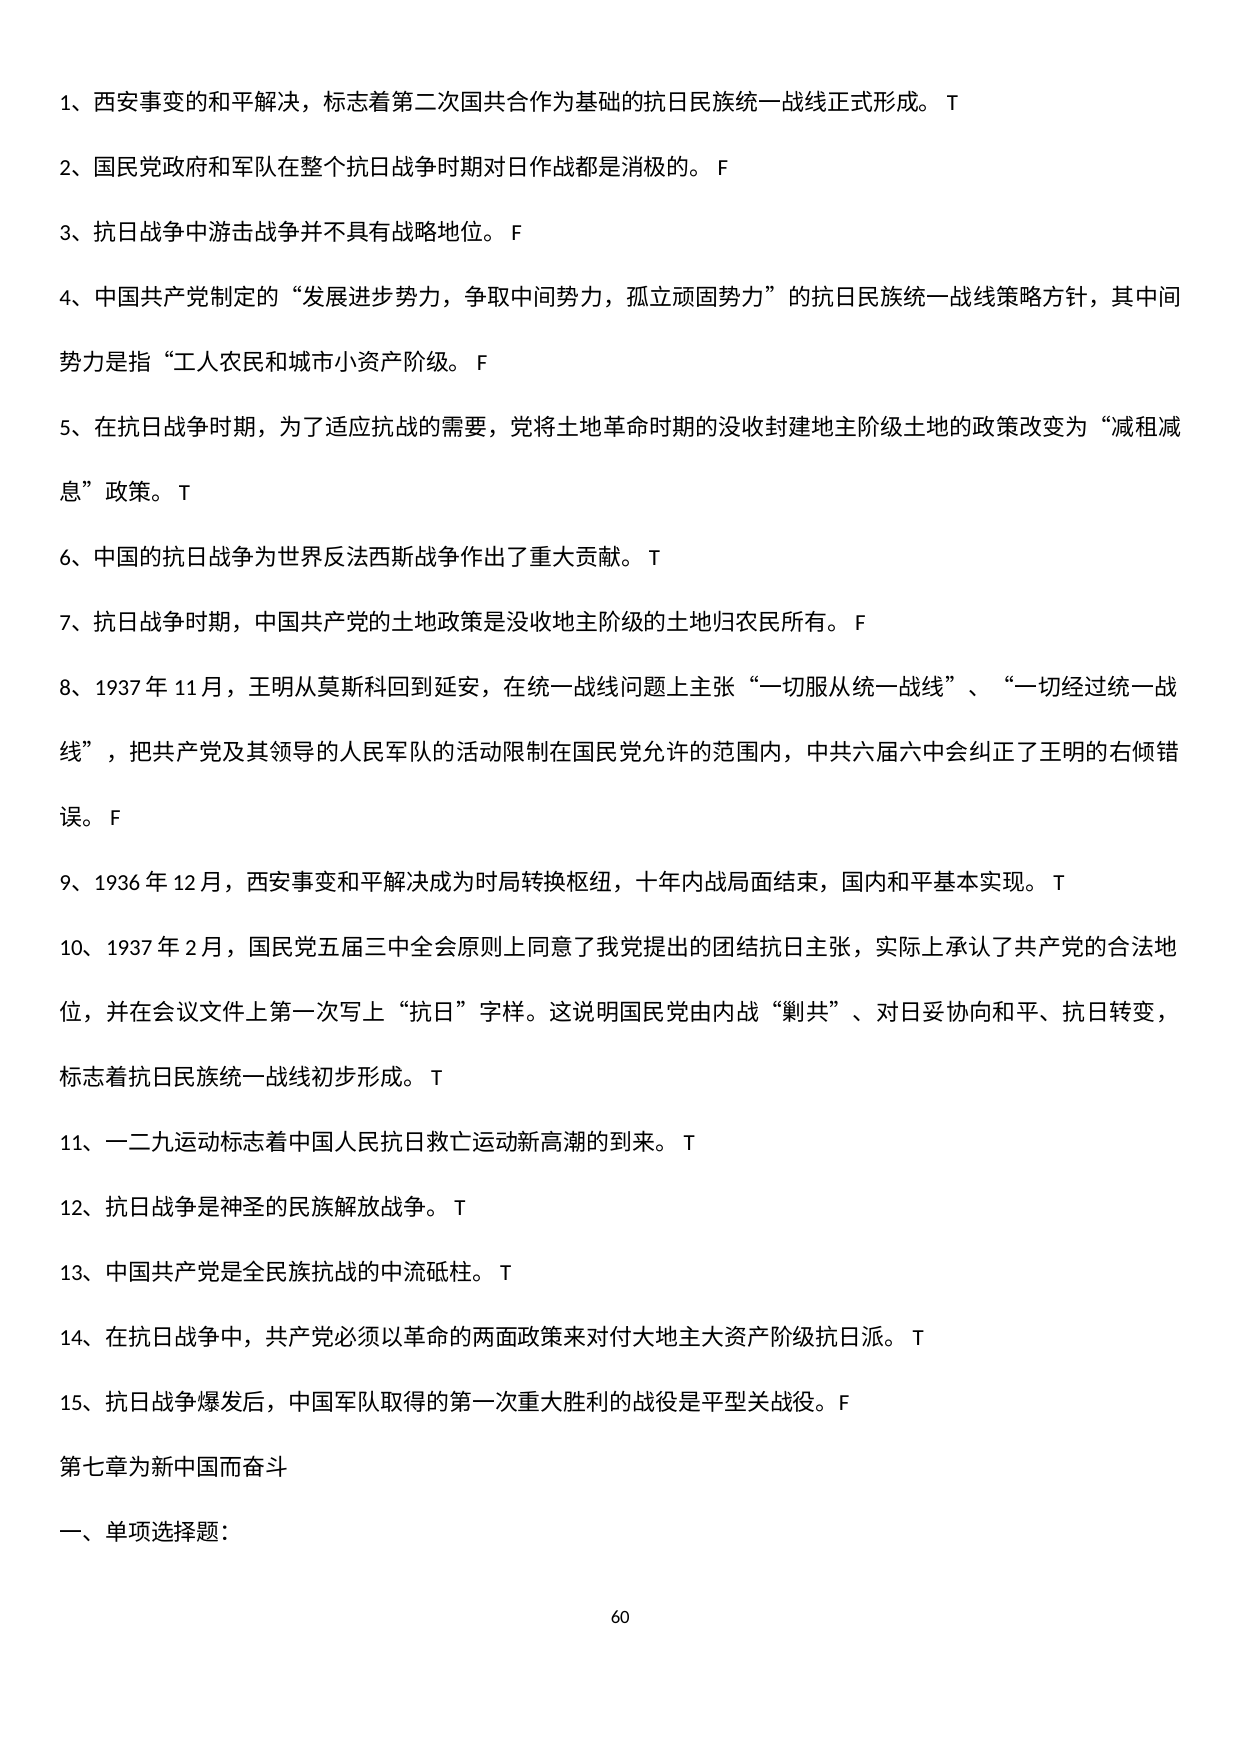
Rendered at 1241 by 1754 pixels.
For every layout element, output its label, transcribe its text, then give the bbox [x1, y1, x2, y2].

text 8、1937年11月，王明从莫斯科回到延安，在统一战线问题上主张“一切服从统一战线”、“一切经过统一战线”，把共产党及其领导的人民军队的活动限制在国民党允许的范围内，中共六届六中会纠正了王明的右倾错误。 F [59, 653, 1181, 848]
text 第七章为新中国而奋斗 [59, 1433, 1181, 1498]
text 15、抗日战争爆发后，中国军队取得的第一次重大胜利的战役是平型关战役。F [59, 1368, 1181, 1433]
text 11、一二九运动标志着中国人民抗日救亡运动新高潮的到来。 T [59, 1108, 1181, 1173]
text 3、抗日战争中游击战争并不具有战略地位。 F [59, 198, 1181, 263]
text 6、中国的抗日战争为世界反法西斯战争作出了重大贡献。 T [59, 523, 1181, 588]
text 4、中国共产党制定的“发展进步势力，争取中间势力，孤立顽固势力”的抗日民族统一战线策略方针，其中间势力是指“工人农民和城市小资产阶级。 F [59, 263, 1181, 393]
text 14、在抗日战争中，共产党必须以革命的两面政策来对付大地主大资产阶级抗日派。 T [59, 1303, 1181, 1368]
text 1、西安事变的和平解决，标志着第二次国共合作为基础的抗日民族统一战线正式形成。 T [59, 68, 1181, 133]
text 10、1937年2月，国民党五届三中全会原则上同意了我党提出的团结抗日主张，实际上承认了共产党的合法地位，并在会议文件上第一次写上“抗日”字样。这说明国民党由内战“剿共”、对日妥协向和平、抗日转变，标志着抗日民族统一战线初步形成。 T [59, 913, 1181, 1108]
text 13、中国共产党是全民族抗战的中流砥柱。 T [59, 1238, 1181, 1303]
text 7、抗日战争时期，中国共产党的土地政策是没收地主阶级的土地归农民所有。 F [59, 588, 1181, 653]
text 一、单项选择题： [59, 1498, 1181, 1563]
text 12、抗日战争是神圣的民族解放战争。 T [59, 1173, 1181, 1238]
text 9、1936年12月，西安事变和平解决成为时局转换枢纽，十年内战局面结束，国内和平基本实现。 T [59, 848, 1181, 913]
text 5、在抗日战争时期，为了适应抗战的需要，党将土地革命时期的没收封建地主阶级土地的政策改变为“减租减息”政策。 T [59, 393, 1181, 523]
text 2、国民党政府和军队在整个抗日战争时期对日作战都是消极的。 F [59, 133, 1181, 198]
